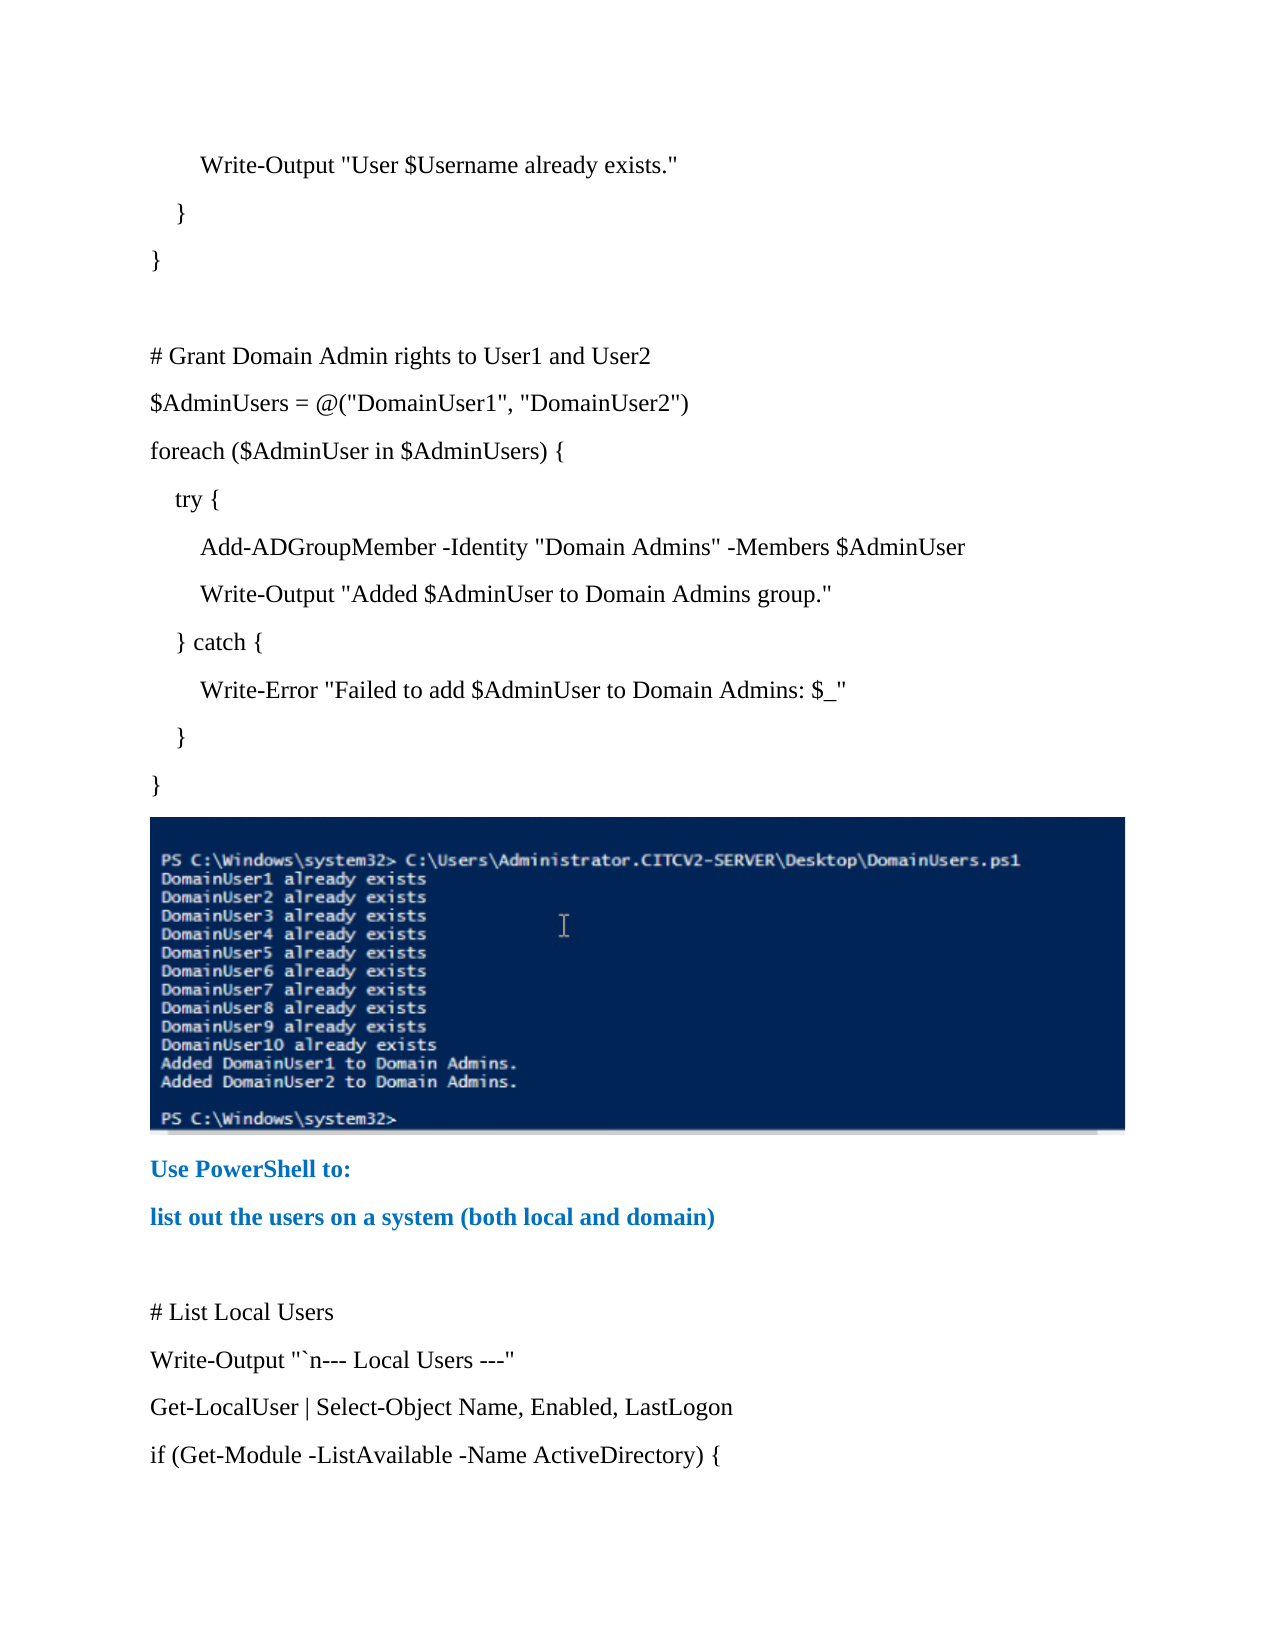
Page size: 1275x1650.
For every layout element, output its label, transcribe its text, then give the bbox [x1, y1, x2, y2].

text list out the users on a system (both local and domain) [150, 1202, 1125, 1230]
text # List Local Users [150, 1297, 1125, 1326]
text $AdminUsers = @("DomainUser1", "DomainUser2") [150, 388, 1125, 417]
text } [150, 722, 1125, 751]
text } [150, 198, 1125, 226]
text Get-LocalUser | Select-Object Name, Enabled, LastLogon [150, 1392, 1125, 1421]
text # Grant Domain Admin rights to User1 and User2 [150, 341, 1125, 369]
text try { [150, 484, 1125, 513]
text Write-Output "Added $AdminUser to Domain Admins group." [150, 579, 1125, 608]
text Write-Output "User $Username already exists." [150, 150, 1125, 179]
text } catch { [150, 627, 1125, 656]
text } [150, 245, 1125, 274]
text Write-Error "Failed to add $AdminUser to Domain Admins: $_" [150, 675, 1125, 703]
text Add-ADGroupMember -Identity "Domain Admins" -Members $AdminUser [150, 532, 1125, 560]
picture [150, 817, 1125, 1135]
text if (Get-Module -ListAvailable -Name ActiveDirectory) { [150, 1440, 1125, 1469]
text Write-Output "`n--- Local Users ---" [150, 1345, 1125, 1373]
text foreach ($AdminUser in $AdminUsers) { [150, 436, 1125, 465]
text Use PowerShell to: [150, 1154, 1125, 1183]
text } [150, 770, 1125, 799]
